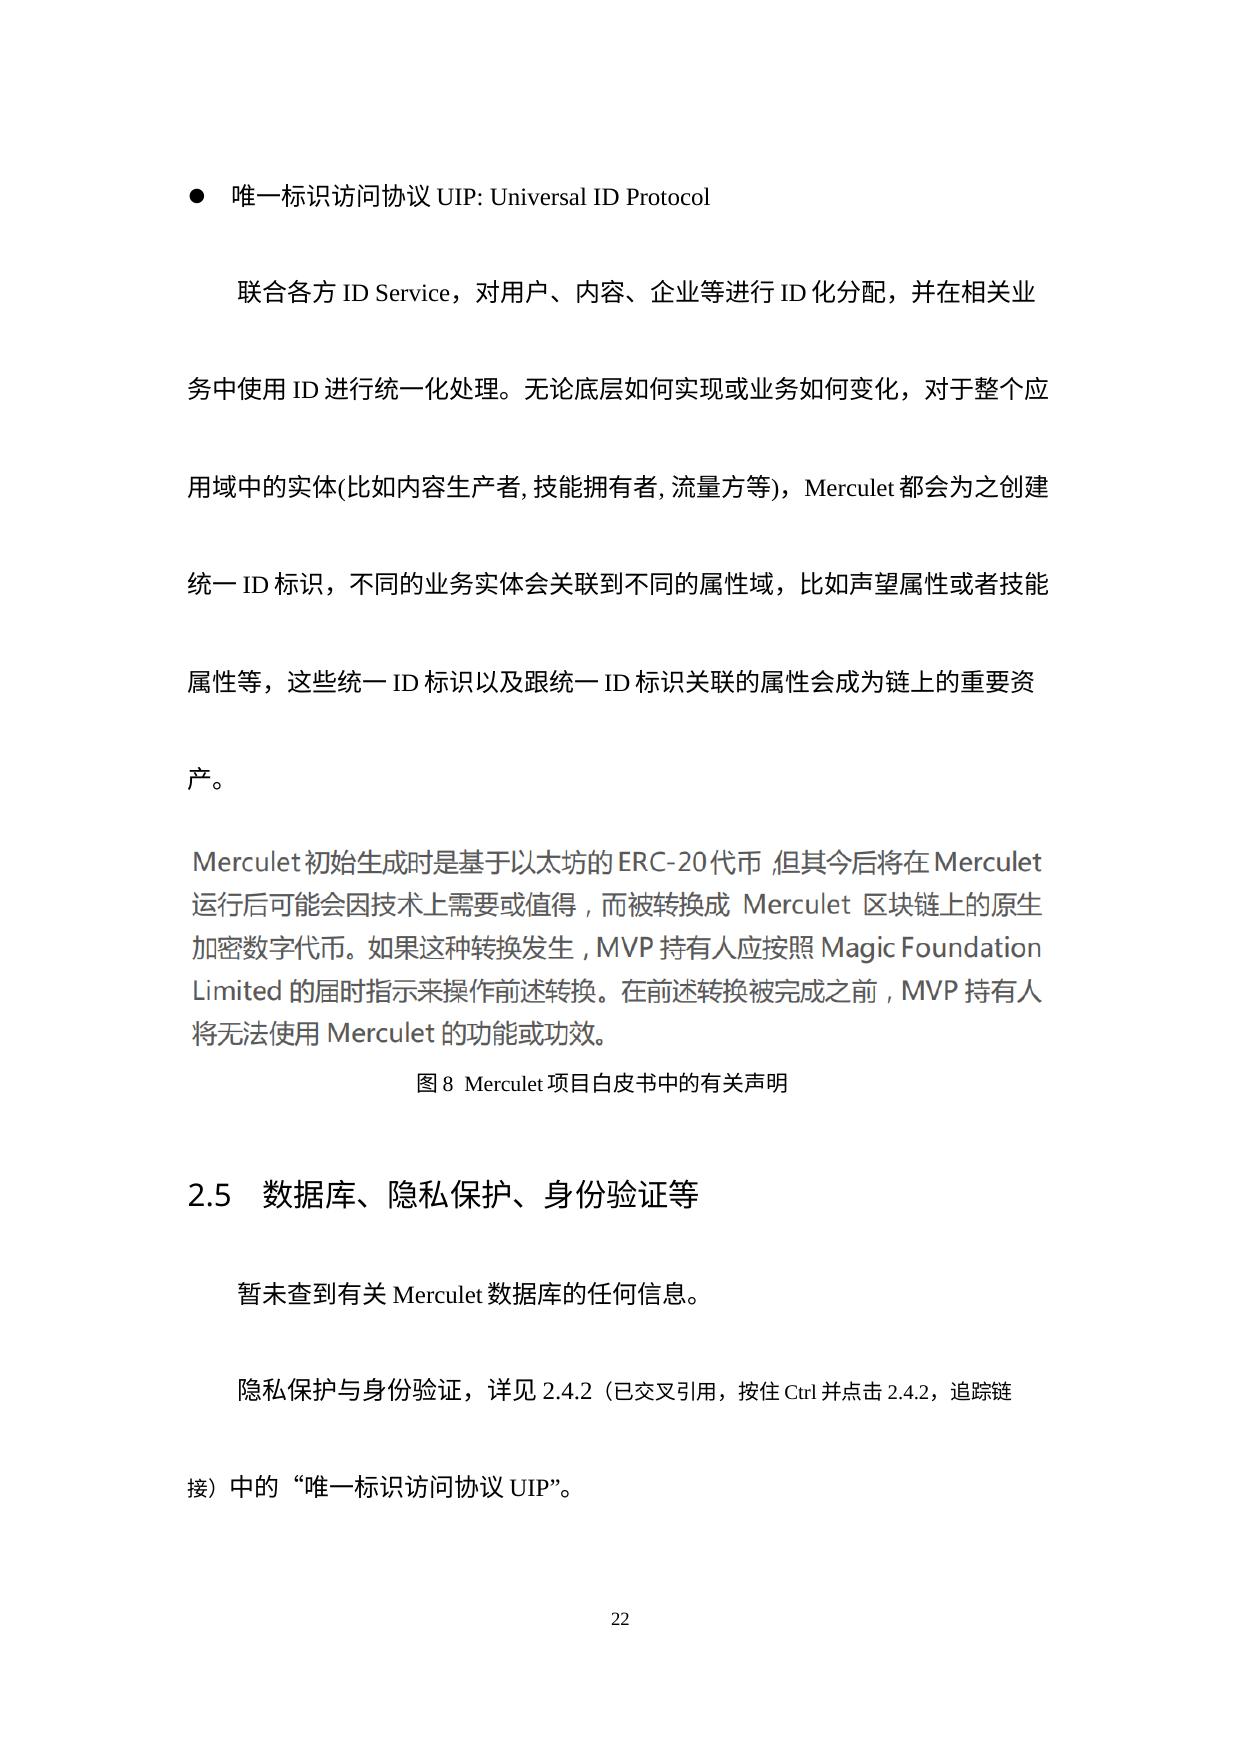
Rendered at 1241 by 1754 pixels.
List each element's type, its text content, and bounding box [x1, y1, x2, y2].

picture [187, 840, 1053, 1054]
list 联合各方ID Service，对用户、内容、企业等进行ID化分配，并在相关业务中使用ID进行统一化处理。无论底层如何实现或业务如何变化，对于整个应用域中的实体(比如内容生产者, 技能拥有者, 流量方等)，Merculet都会为之创建统一ID标识，不同的业务实体会关联到不同的属性域，比如声望属性或者技能属性等，这些统一ID标识以及跟统一ID标识关联的属性会成为链上的重要资产。 [187, 258, 1053, 810]
text 数据库、隐私保护、身份验证等 [187, 1160, 1053, 1225]
list 暂未查到有关Merculet数据库的任何信息。 [187, 1260, 1053, 1325]
list 隐私保护与身份验证，详见2.4.2（已交叉引用，按住Ctrl并点击2.4.2，追踪链接）中的“唯一标识访问协议UIP”。 [187, 1356, 1053, 1518]
list 唯一标识访问协议UIP: Universal ID Protocol [187, 162, 1053, 227]
